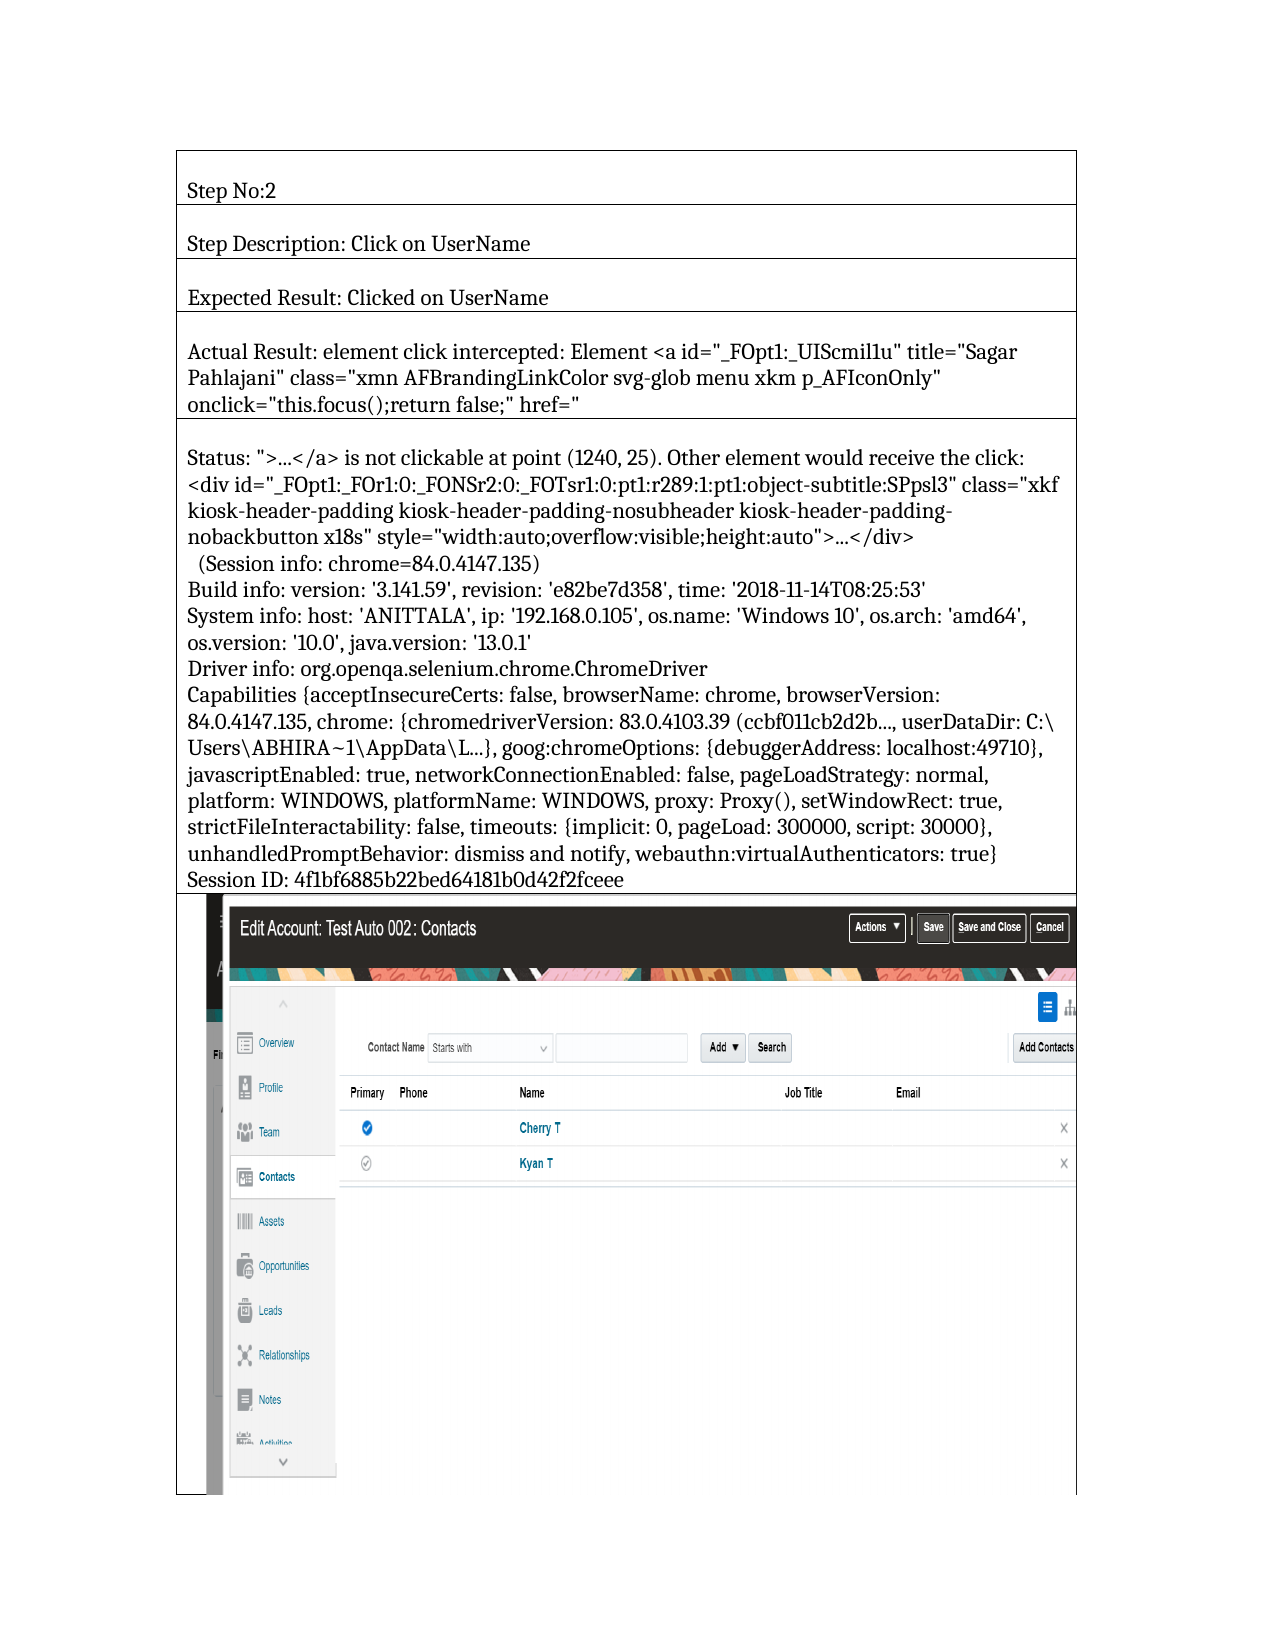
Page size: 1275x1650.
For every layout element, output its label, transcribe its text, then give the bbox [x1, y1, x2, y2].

table_cell [177, 894, 206, 1494]
table_cell Expected Result: Clicked on UserName [177, 259, 1076, 311]
table_cell Actual Result: element click intercepted: Element <a id="_FOpt1:_UIScmil1u" title="Sagar Pahlajani" class="xmn AFBrandingLinkColor svg-glob menu xkm p_AFIconOnly" onclick="this.focus();return false;" href=" [177, 312, 1076, 418]
table_cell Status: ">...</a> is not clickable at point (1240, 25). Other element would receive the click: <div id="_FOpt1:_FOr1:0:_FONSr2:0:_FOTsr1:0:pt1:r289:1:pt1:object-subtitle:SPpsl3" class="xkf kiosk-header-padding kiosk-header-padding-nosubheader kiosk-header-padding-nobackbutton x18s" style="width:auto;overflow:visible;height:auto">...</div> (Session info: chrome=84.0.4147.135) Build info: version: '3.141.59', revision: 'e82be7d358', time: '2018-11-14T08:25:53' System info: host: 'ANITTALA', ip: '192.168.0.105', os.name: 'Windows 10', os.arch: 'amd64', os.version: '10.0', java.version: '13.0.1' Driver info: org.openqa.selenium.chrome.ChromeDriver Capabilities {acceptInsecureCerts: false, browserName: chrome, browserVersion: 84.0.4147.135, chrome: {chromedriverVersion: 83.0.4103.39 (ccbf011cb2d2b..., userDataDir: C:\Users\ABHIRA~1\AppData\L...}, goog:chromeOptions: {debuggerAddress: localhost:49710}, javascriptEnabled: true, networkConnectionEnabled: false, pageLoadStrategy: normal, platform: WINDOWS, platformName: WINDOWS, proxy: Proxy(), setWindowRect: true, strictFileInteractability: false, timeouts: {implicit: 0, pageLoad: 300000, script: 30000}, unhandledPromptBehavior: dismiss and notify, webauthn:virtualAuthenticators: true} Session ID: 4f1bf6885b22bed64181b0d42f2fceee [177, 419, 1076, 893]
picture [206, 894, 1077, 1495]
table_cell Step Description: Click on UserName [177, 205, 1076, 257]
table_header Step No:2 [177, 151, 1076, 204]
